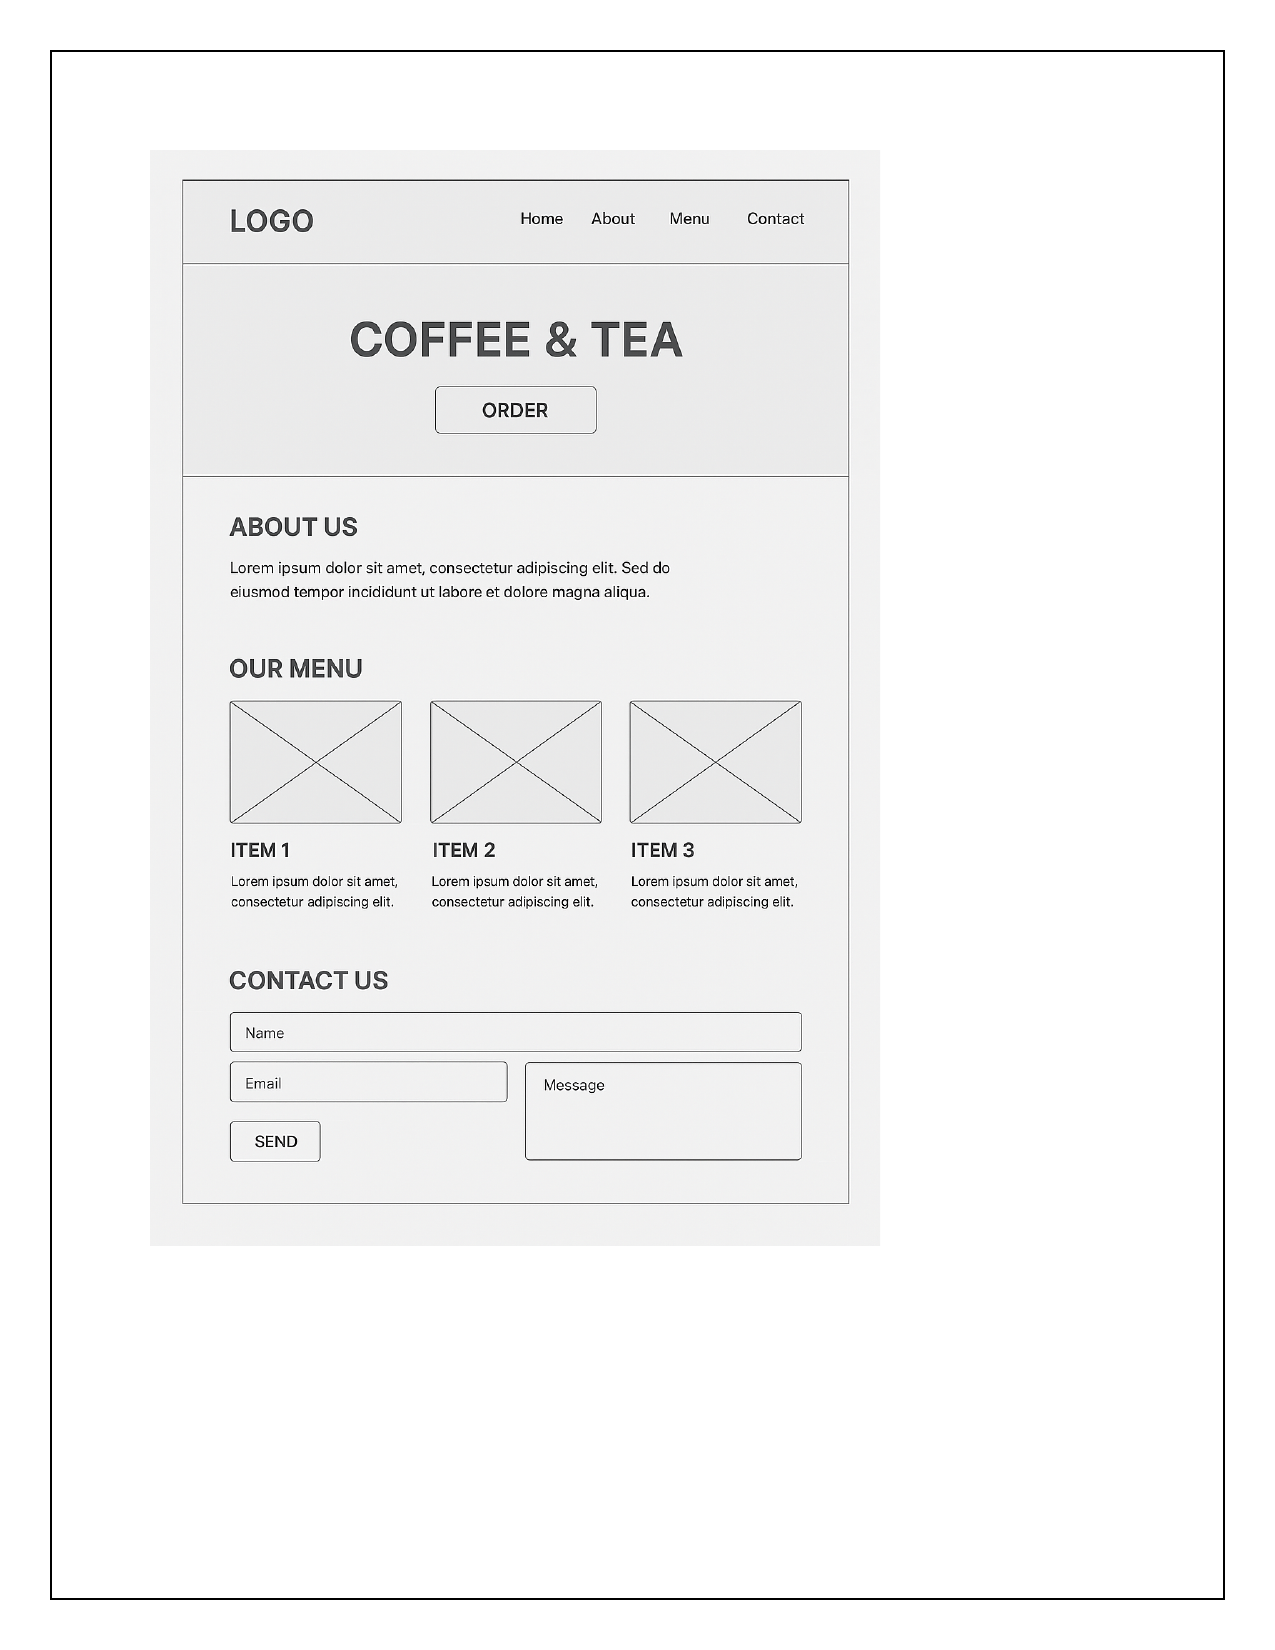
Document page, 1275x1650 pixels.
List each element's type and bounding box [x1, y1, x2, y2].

picture [150, 150, 881, 1246]
